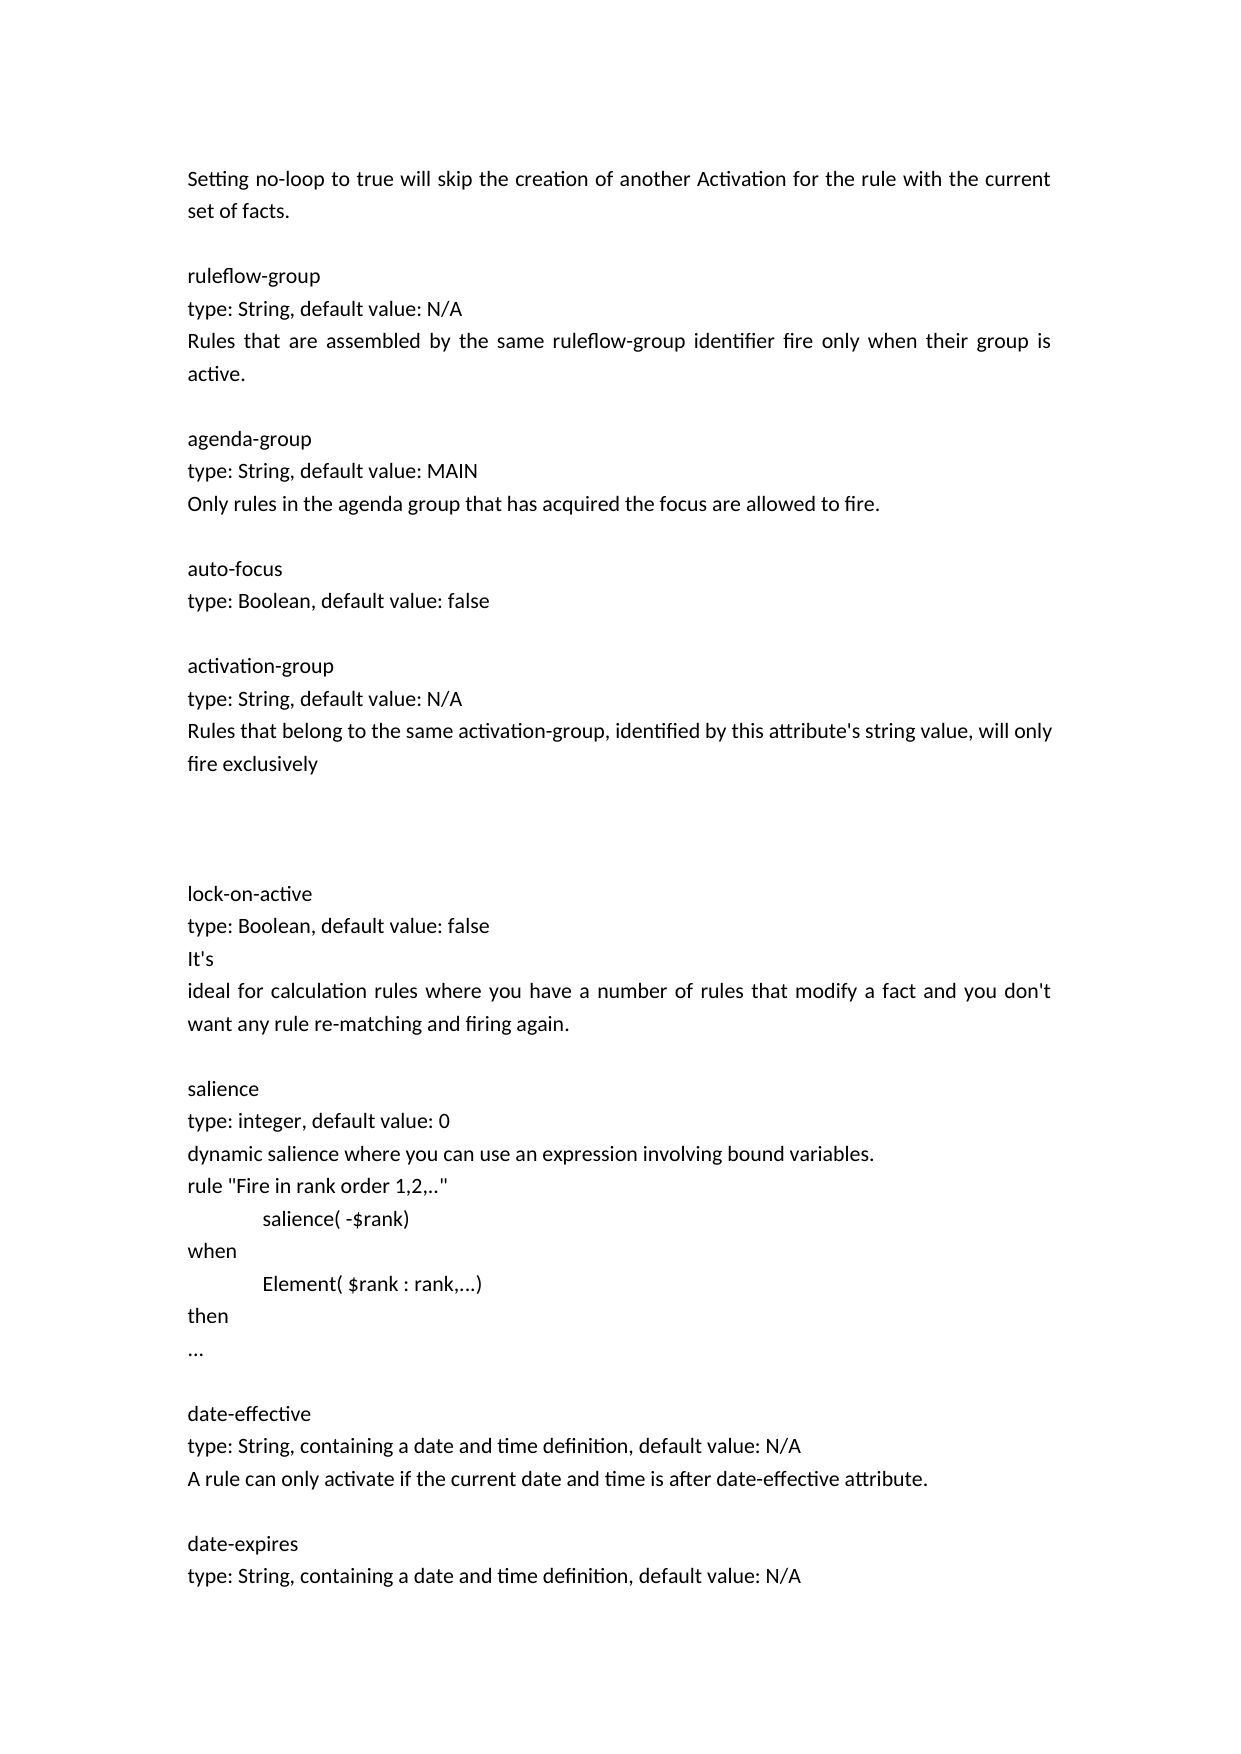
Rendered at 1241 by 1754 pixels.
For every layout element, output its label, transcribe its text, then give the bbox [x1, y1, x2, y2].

text rule "Fire in rank order 1,2,.." [187, 1169, 1053, 1202]
text Rules that are assembled by the same ruleflow-group identifier fire only when their group is active. [187, 324, 1053, 389]
text type: String, containing a date and time definition, default value: N/A [187, 1429, 1053, 1462]
text type: String, containing a date and time definition, default value: N/A [187, 1559, 1053, 1592]
text date-expires [187, 1527, 1053, 1559]
text activation-group [187, 649, 1053, 682]
text type: Boolean, default value: false [187, 909, 1053, 942]
text type: Boolean, default value: false [187, 584, 1053, 617]
text type: String, default value: MAIN [187, 454, 1053, 487]
text ideal for calculation rules where you have a number of rules that modify a fact and you don't want any rule re-matching and firing again. [187, 974, 1053, 1039]
text salience( -$rank) [187, 1202, 1053, 1234]
text Rules that belong to the same activation-group, identified by this attribute's string value, will only fire exclusively [187, 714, 1053, 779]
text date-effective [187, 1397, 1053, 1429]
text type: integer, default value: 0 [187, 1104, 1053, 1137]
text It's [187, 942, 1053, 974]
text A rule can only activate if the current date and time is after date-effective attribute. [187, 1462, 1053, 1494]
text type: String, default value: N/A [187, 292, 1053, 324]
text lock-on-active [187, 877, 1053, 909]
text dynamic salience where you can use an expression involving bound variables. [187, 1137, 1053, 1169]
text auto-focus [187, 552, 1053, 584]
text Setting no-loop to true will skip the creation of another Activation for the rule with the current set of facts. [187, 162, 1053, 227]
text salience [187, 1072, 1053, 1104]
text Element( $rank : rank,...) [187, 1267, 1053, 1299]
text Only rules in the agenda group that has acquired the focus are allowed to fire. [187, 487, 1053, 519]
text ... [187, 1332, 1053, 1364]
text agenda-group [187, 422, 1053, 454]
text then [187, 1299, 1053, 1332]
text when [187, 1234, 1053, 1267]
text ruleflow-group [187, 259, 1053, 292]
text type: String, default value: N/A [187, 682, 1053, 714]
